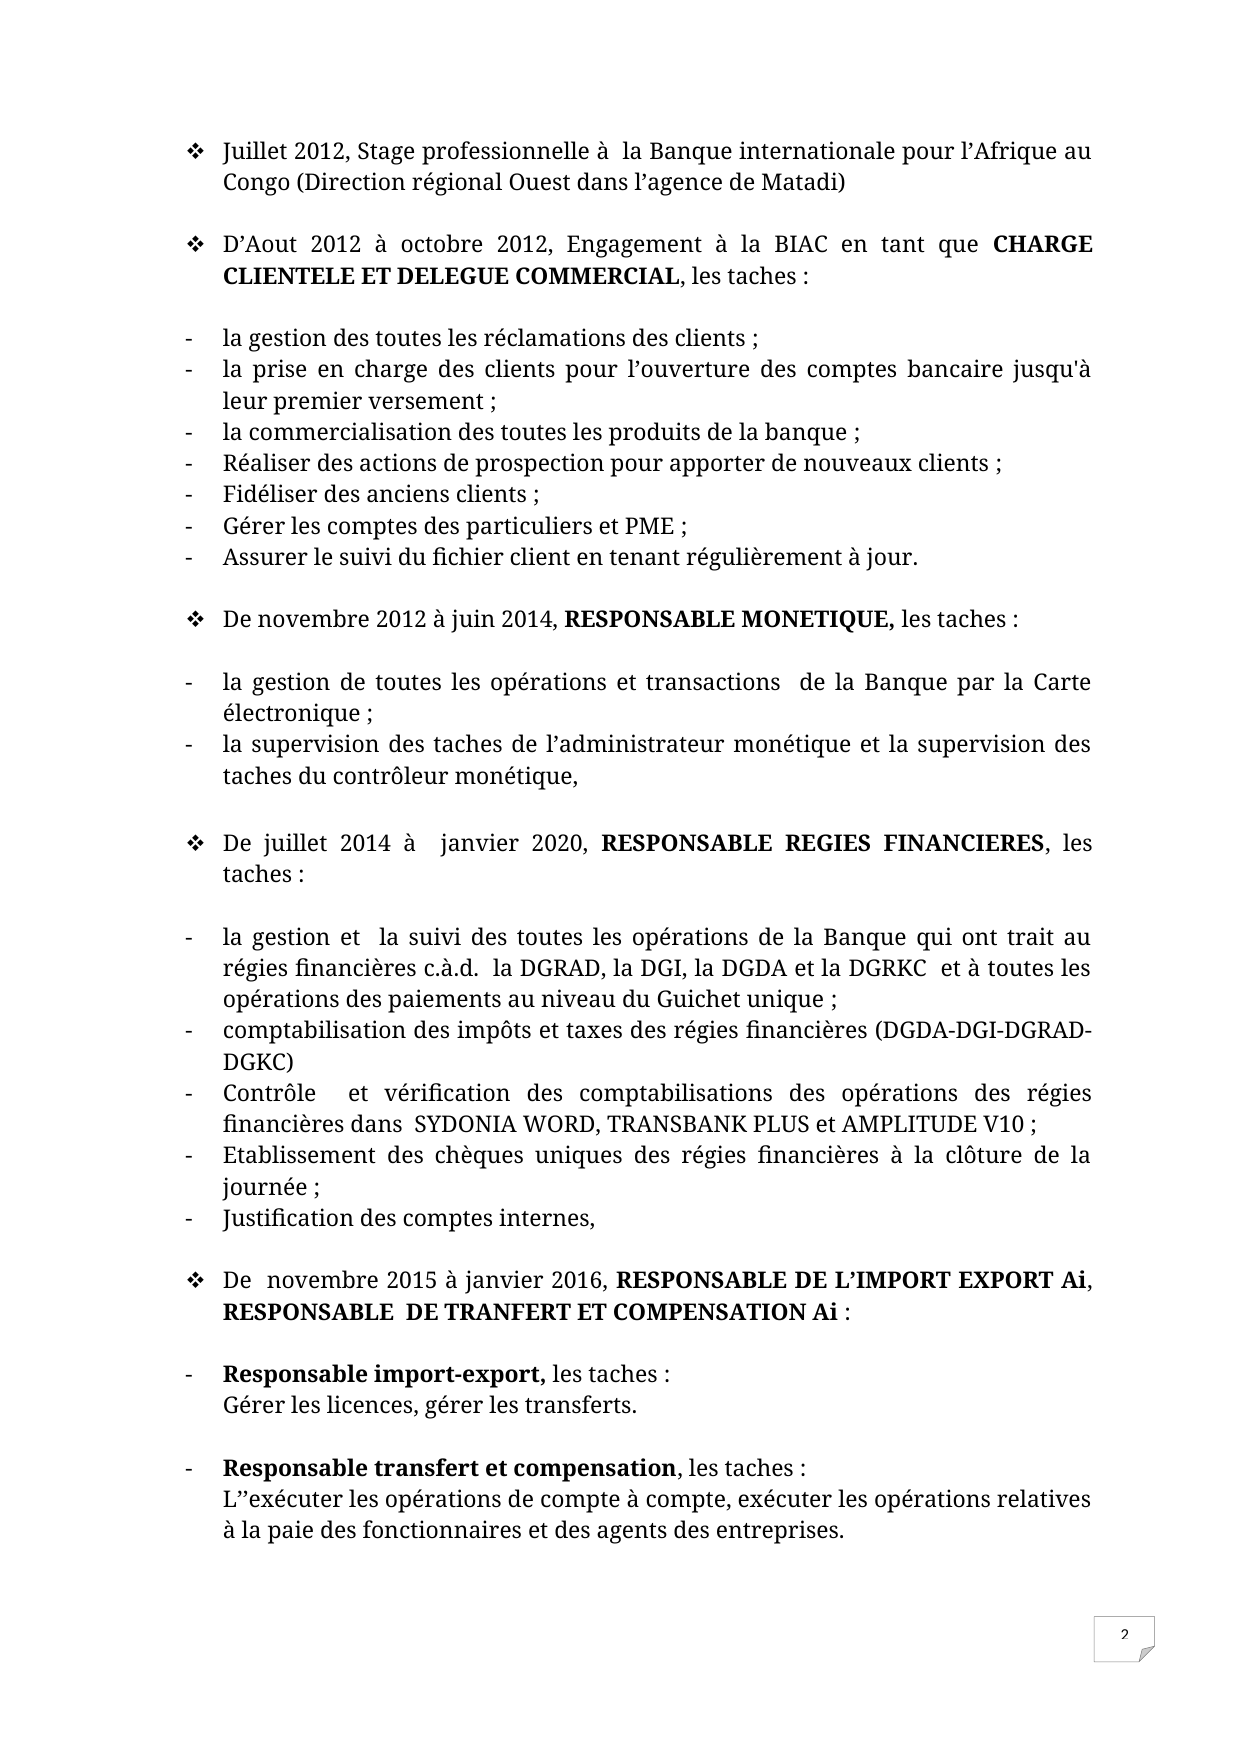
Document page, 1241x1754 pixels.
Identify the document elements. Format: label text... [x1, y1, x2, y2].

list D’Aout 2012 à octobre 2012, Engagement à la BIAC en tant que CHARGE CLIENTELE ET DELEGUE COMMERCIAL, les taches : [185, 228, 1093, 291]
list Juillet 2012, Stage professionnelle à la Banque internationale pour l’Afrique au Congo (Direction régional Ouest dans l’agence de Matadi) [185, 135, 1093, 197]
list Gérer les licences, gérer les transferts. [223, 1389, 1093, 1421]
list L’’exécuter les opérations de compte à compte, exécuter les opérations relatives à la paie des fonctionnaires et des agents des entreprises. [223, 1483, 1093, 1546]
list Gérer les comptes des particuliers et PME ; [185, 510, 1093, 541]
list Etablissement des chèques uniques des régies financières à la clôture de la journée ; [185, 1139, 1093, 1202]
list Justification des comptes internes, [185, 1202, 1093, 1233]
list Responsable import-export, les taches : [185, 1358, 1093, 1389]
list comptabilisation des impôts et taxes des régies financières (DGDA-DGI-DGRAD-DGKC) [185, 1014, 1093, 1077]
list Responsable transfert et compensation, les taches : [185, 1452, 1093, 1483]
list De novembre 2015 à janvier 2016, RESPONSABLE DE L’IMPORT EXPORT Ai, RESPONSABLE DE TRANFERT ET COMPENSATION Ai : [185, 1264, 1093, 1327]
list la gestion et la suivi des toutes les opérations de la Banque qui ont trait au régies financières c.à.d. la DGRAD, la DGI, la DGDA et la DGRKC et à toutes les opérations des paiements au niveau du Guichet unique ; [185, 921, 1093, 1014]
list la commercialisation des toutes les produits de la banque ; [185, 416, 1093, 447]
list Assurer le suivi du fichier client en tenant régulièrement à jour. [185, 541, 1093, 572]
list Fidéliser des anciens clients ; [185, 478, 1093, 510]
list la gestion de toutes les opérations et transactions de la Banque par la Carte électronique ; [185, 666, 1093, 728]
list Contrôle et vérification des comptabilisations des opérations des régies financières dans SYDONIA WORD, TRANSBANK PLUS et AMPLITUDE V10 ; [185, 1077, 1093, 1139]
list De novembre 2012 à juin 2014, RESPONSABLE MONETIQUE, les taches : [185, 603, 1093, 635]
list la supervision des taches de l’administrateur monétique et la supervision des taches du contrôleur monétique, [185, 728, 1093, 791]
list la gestion des toutes les réclamations des clients ; [185, 322, 1093, 353]
list la prise en charge des clients pour l’ouverture des comptes bancaire jusqu'à leur premier versement ; [185, 353, 1093, 416]
list Réaliser des actions de prospection pour apporter de nouveaux clients ; [185, 447, 1093, 478]
list De juillet 2014 à janvier 2020, RESPONSABLE REGIES FINANCIERES, les taches : [185, 827, 1093, 889]
